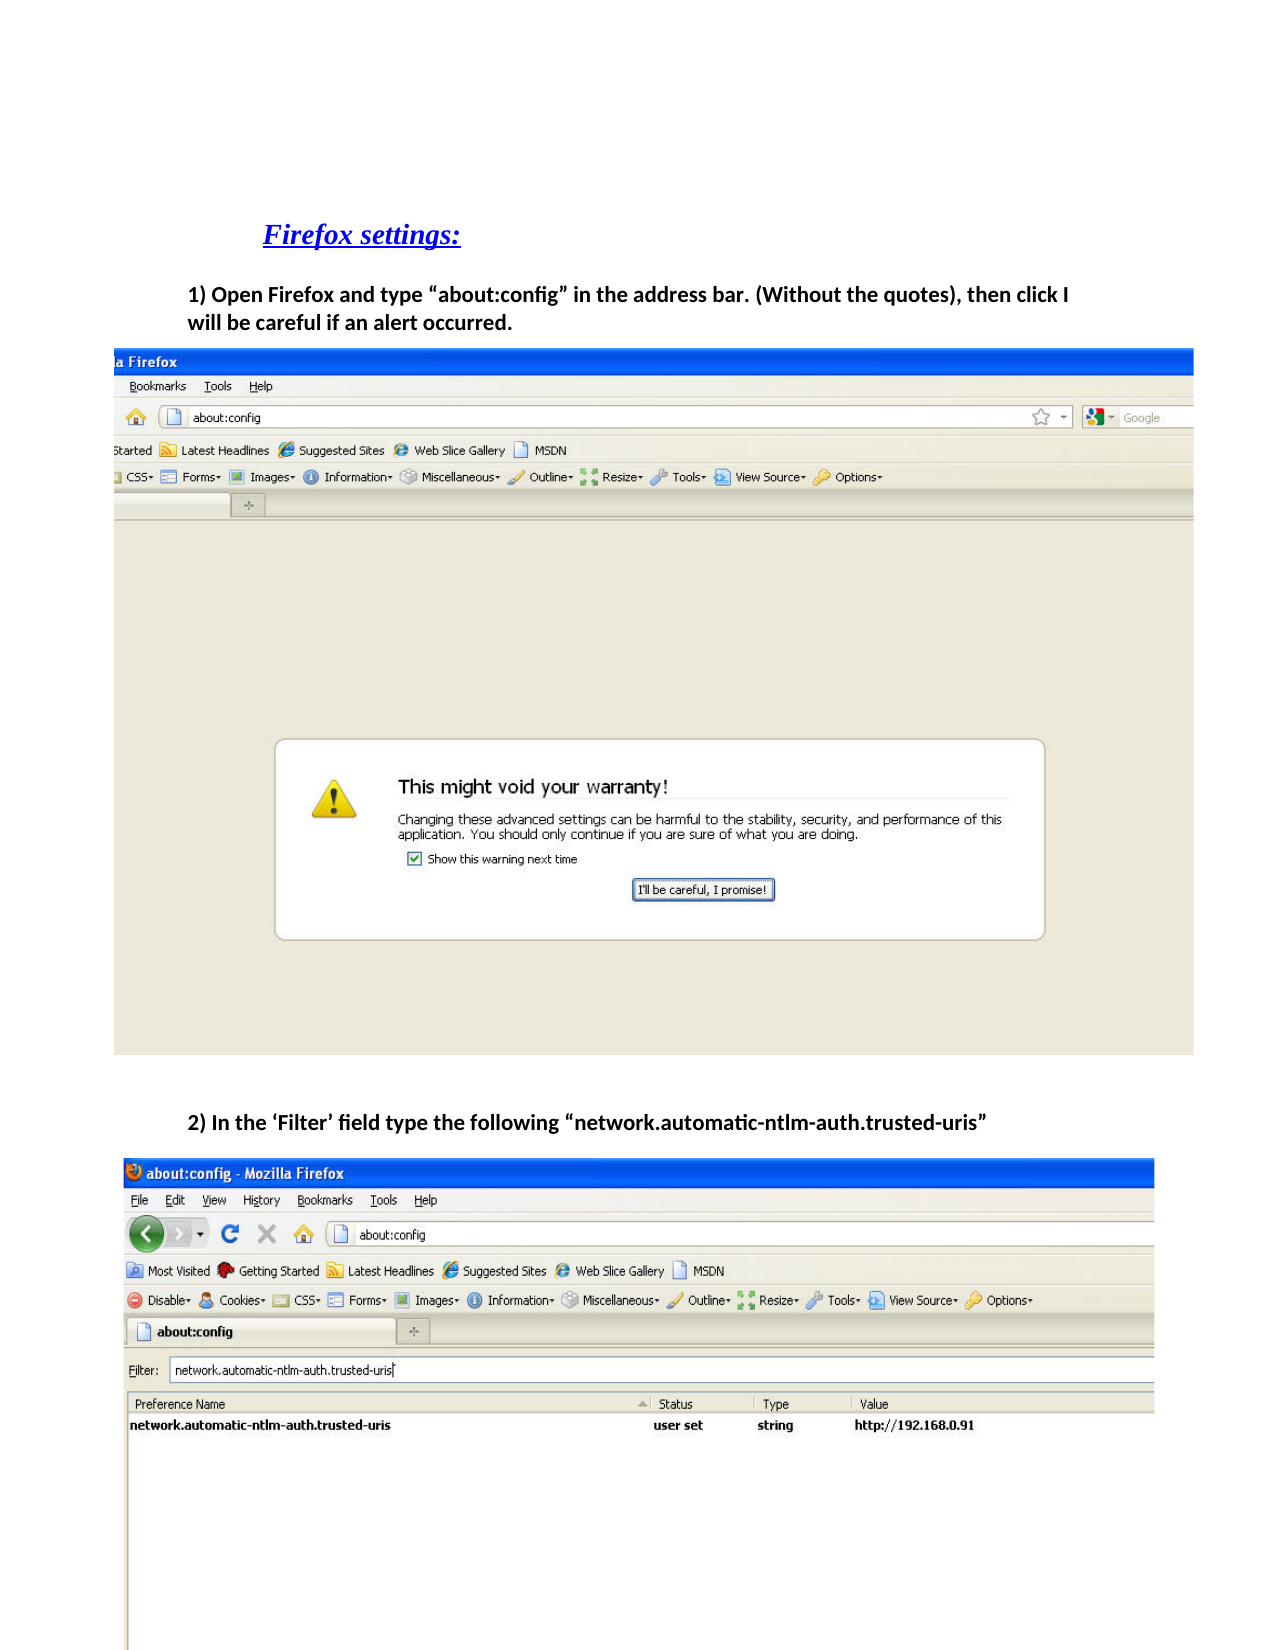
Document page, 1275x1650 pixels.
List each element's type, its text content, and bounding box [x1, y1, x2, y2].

picture [123, 1158, 1155, 1650]
text 2) In the ‘Filter’ field type the following “network.automatic-ntlm-auth.trusted-uris” [187, 1108, 1087, 1136]
picture [114, 348, 1194, 1055]
text 1) Open Firefox and type “about:config” in the address bar. (Without the quotes), then click I will be careful if an alert occurred. [187, 280, 1087, 336]
list Firefox settings: [262, 217, 1087, 251]
